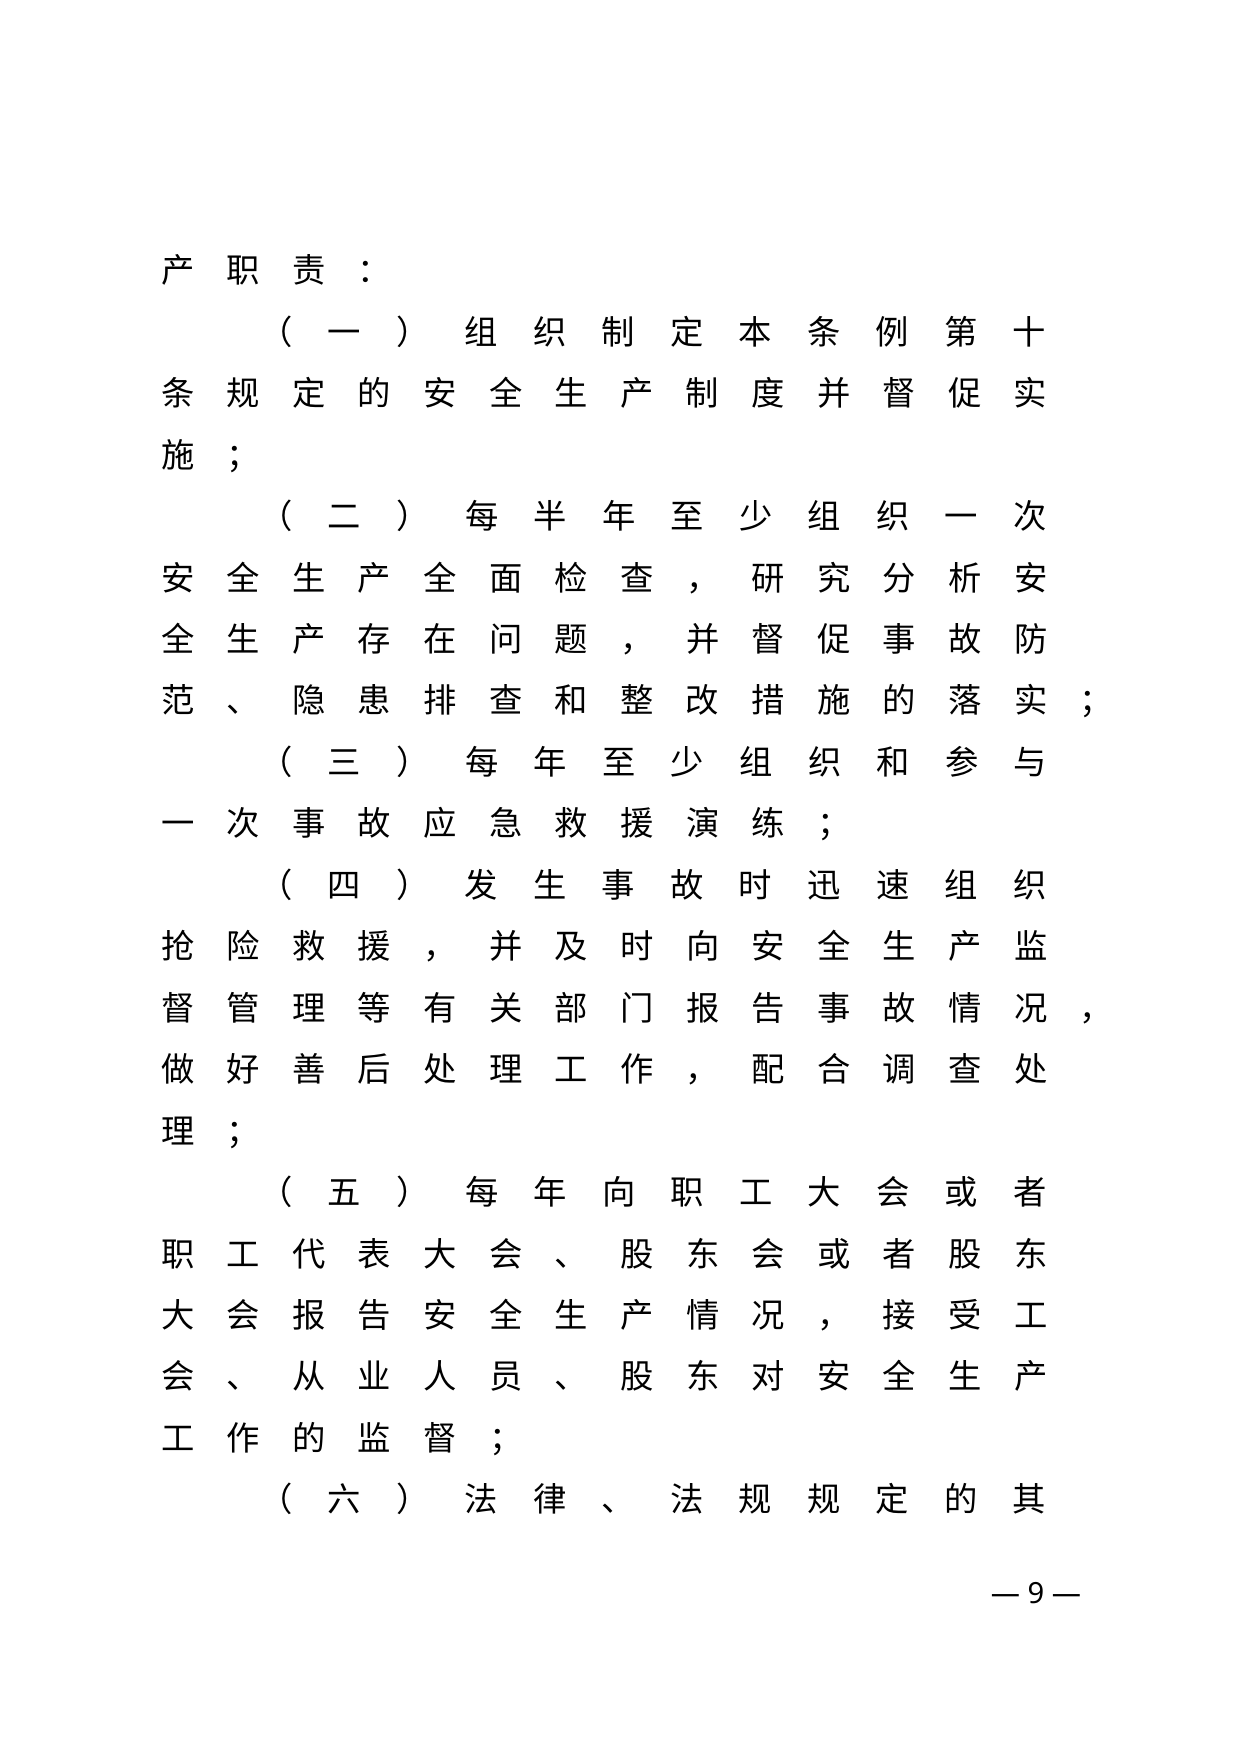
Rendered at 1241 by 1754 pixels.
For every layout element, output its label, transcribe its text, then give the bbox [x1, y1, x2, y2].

text （五）每年向职工大会或者职工代表大会、股东会或者股东大会报告安全生产情况，接受工会、从业人员、股东对安全生产工作的监督； [161, 1159, 1079, 1467]
text （一）组织制定本条例第十条规定的安全生产制度并督促实施； [161, 299, 1079, 483]
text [161, 237, 1079, 299]
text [161, 1467, 1079, 1528]
text （三）每年至少组织和参与一次事故应急救援演练； [161, 729, 1079, 852]
text （二）每半年至少组织一次安全生产全面检查，研究分析安全生产存在问题，并督促事故防范、隐患排查和整改措施的落实； [161, 483, 1079, 729]
text （四）发生事故时迅速组织抢险救援，并及时向安全生产监督管理等有关部门报告事故情况，做好善后处理工作，配合调查处理； [161, 852, 1079, 1159]
